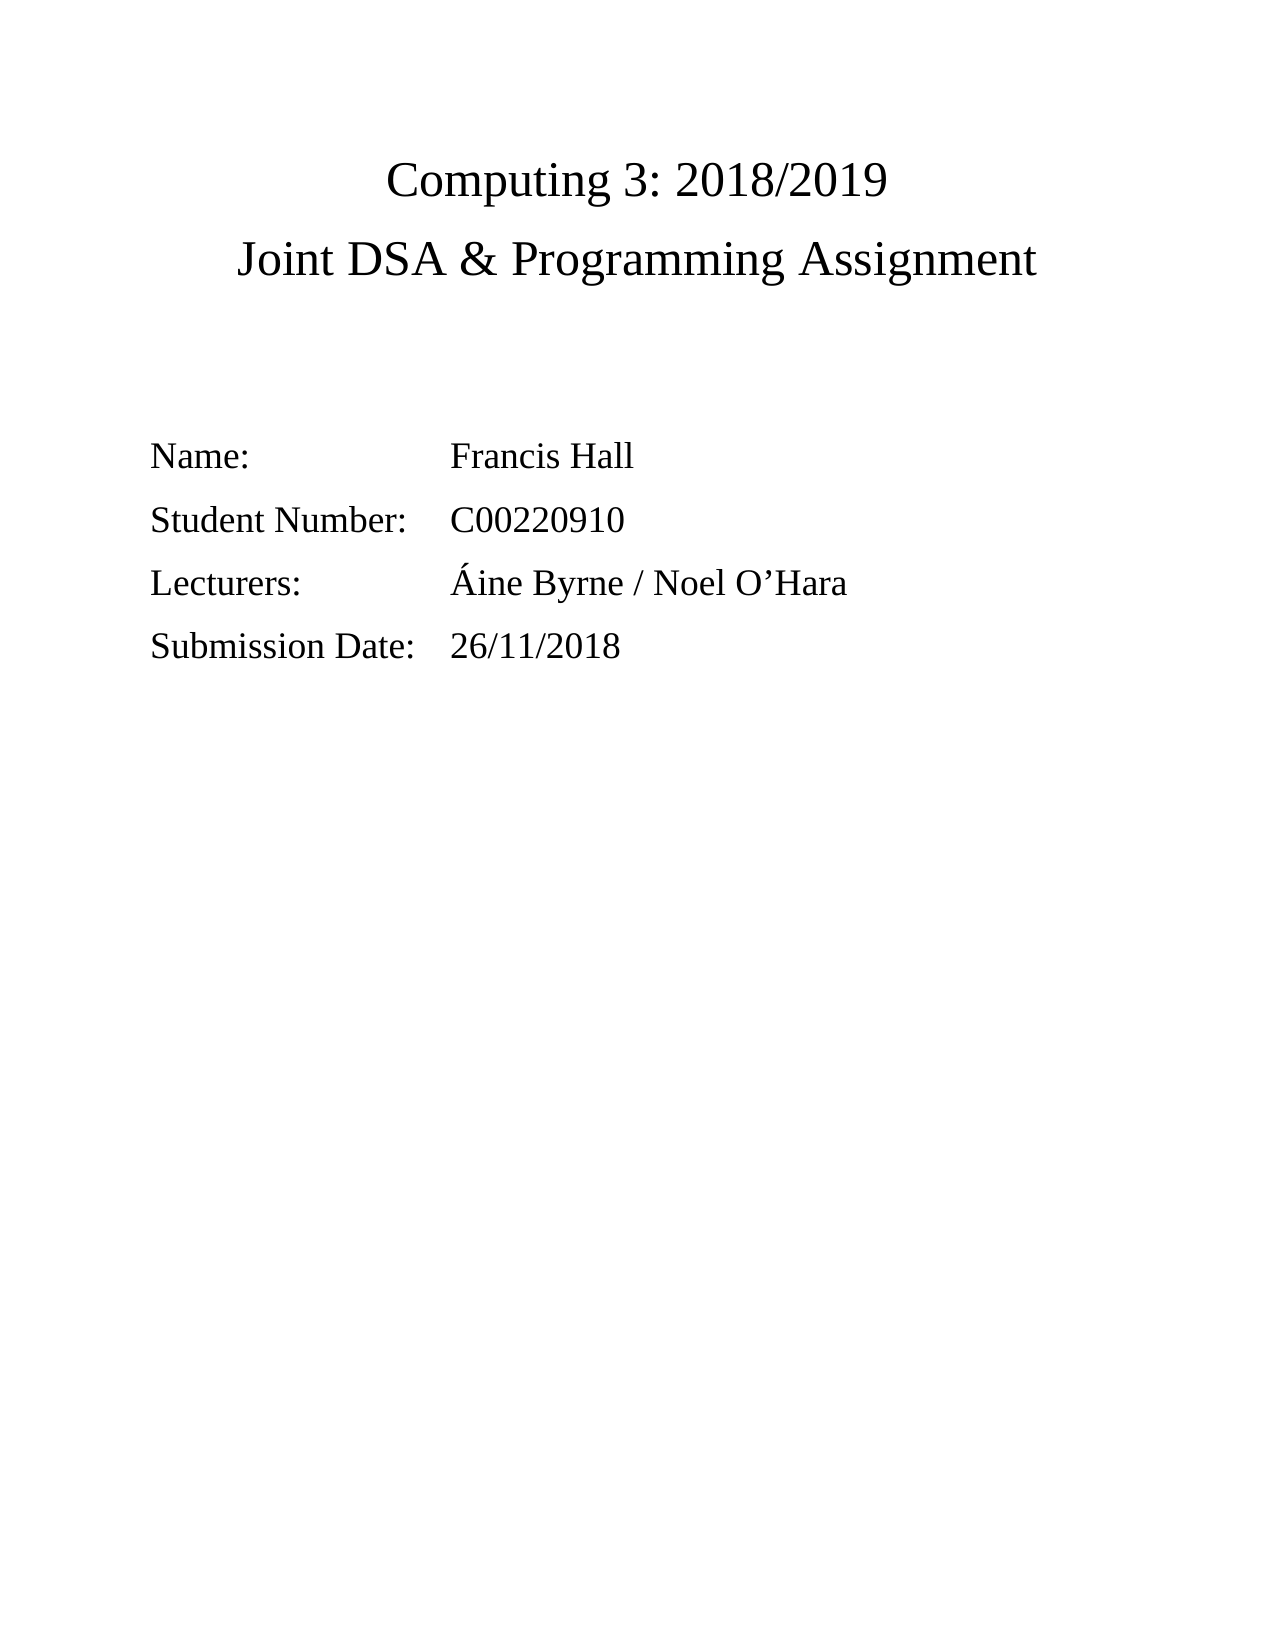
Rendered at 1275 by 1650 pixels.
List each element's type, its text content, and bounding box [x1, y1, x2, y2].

text Name: Francis Hall [150, 434, 1125, 477]
text Joint DSA & Programming Assignment [150, 229, 1125, 286]
text Submission Date: 26/11/2018 [150, 624, 1125, 667]
text Computing 3: 2018/2019 [150, 150, 1125, 207]
text Lecturers: Áine Byrne / Noel O’Hara [150, 560, 1125, 603]
text Student Number: C00220910 [150, 497, 1125, 540]
